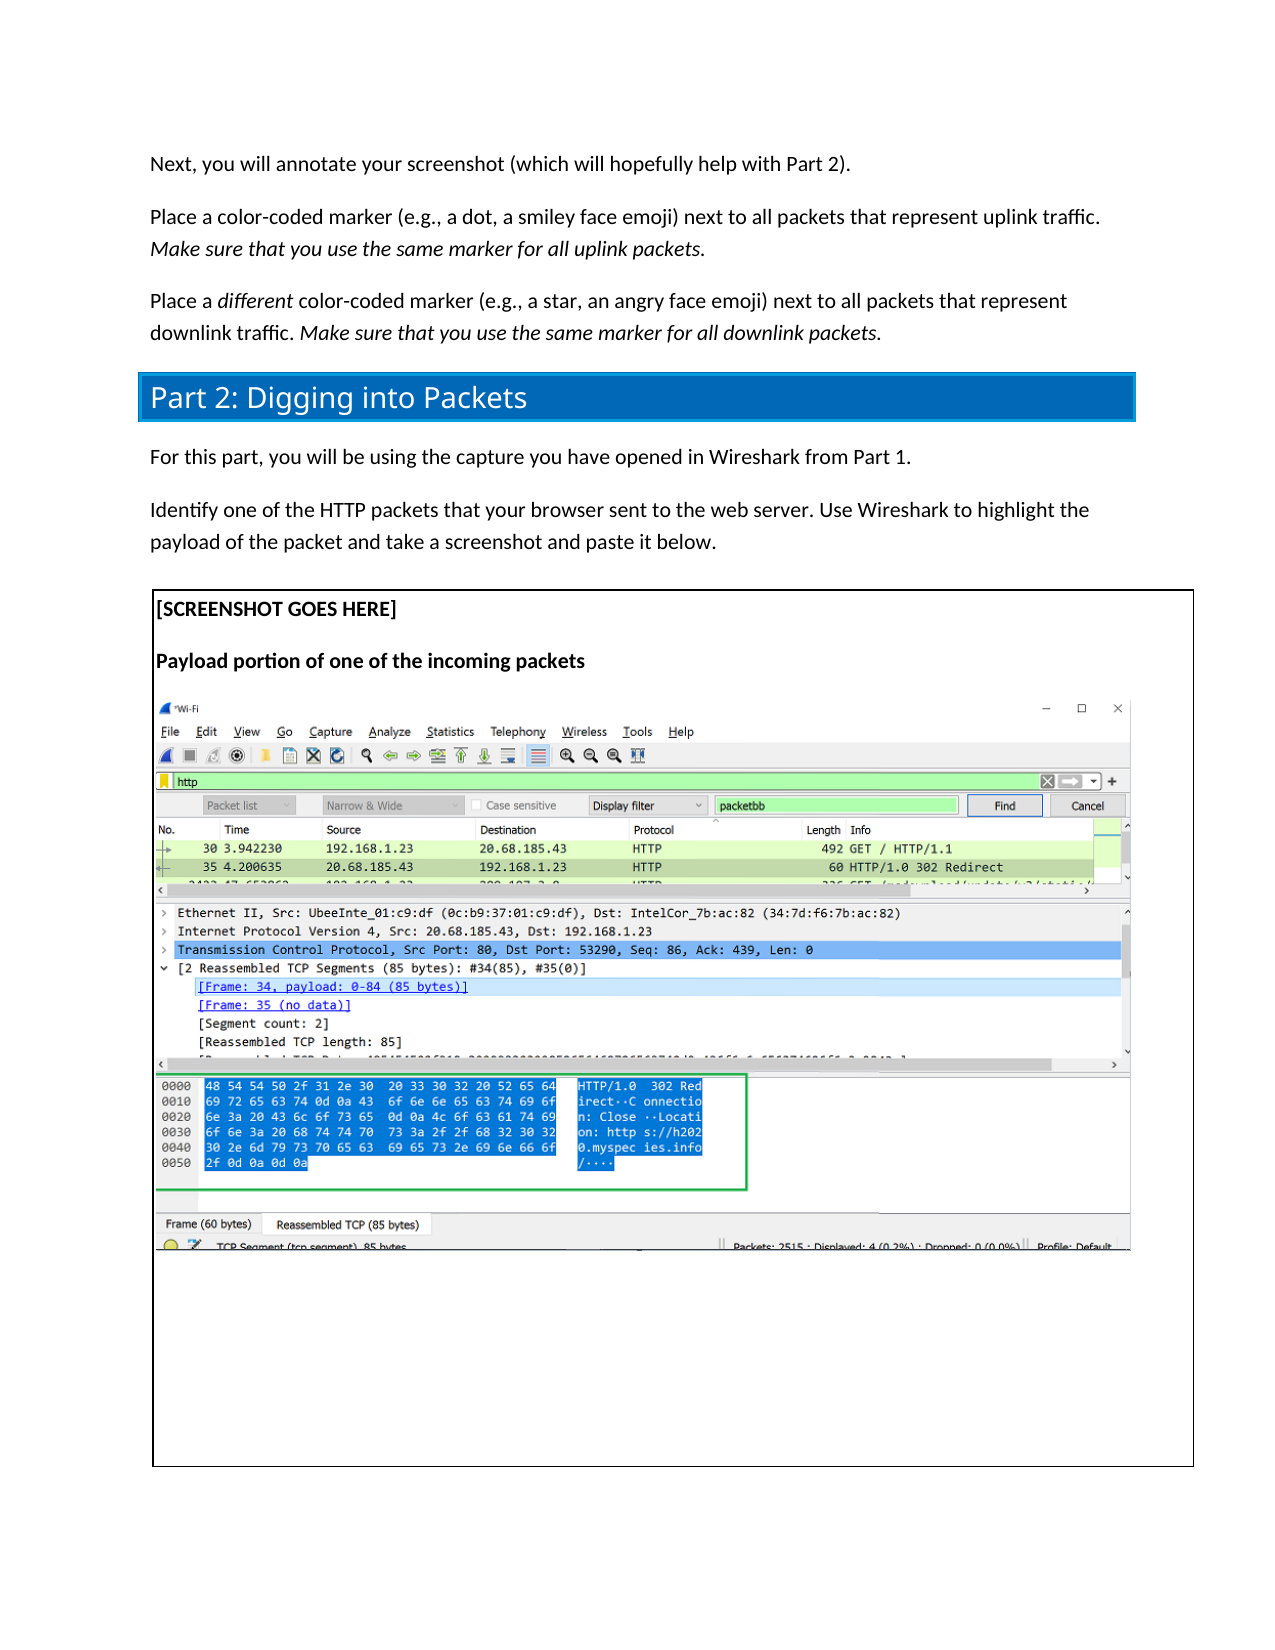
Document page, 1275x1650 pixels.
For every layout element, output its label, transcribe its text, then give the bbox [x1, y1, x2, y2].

text For this part, you will be using the capture you have opened in Wireshark from Part 1. [150, 443, 1125, 470]
text Identify one of the HTTP packets that your browser sent to the web server. Use Wireshark to highlight the payload of the packet and take a screenshot and paste it below. [150, 496, 1125, 555]
text Place a color-coded marker (e.g., a dot, a smiley face emoji) next to all packets that represent uplink traffic. Make sure that you use the same marker for all uplink packets. [150, 203, 1125, 261]
text [SCREENSHOT GOES HERE] [154, 593, 1193, 622]
text Next, you will annotate your screenshot (which will hopefully help with Part 2). [150, 150, 1125, 177]
subtitle Part 2: Digging into Packets [142, 376, 1133, 419]
text Payload portion of one of the incoming packets [154, 646, 1193, 674]
picture [155, 700, 1131, 1251]
text Place a different color-coded marker (e.g., a star, an angry face emoji) next to all packets that represent downlink traffic. Make sure that you use the same marker for all downlink packets. [150, 288, 1125, 346]
